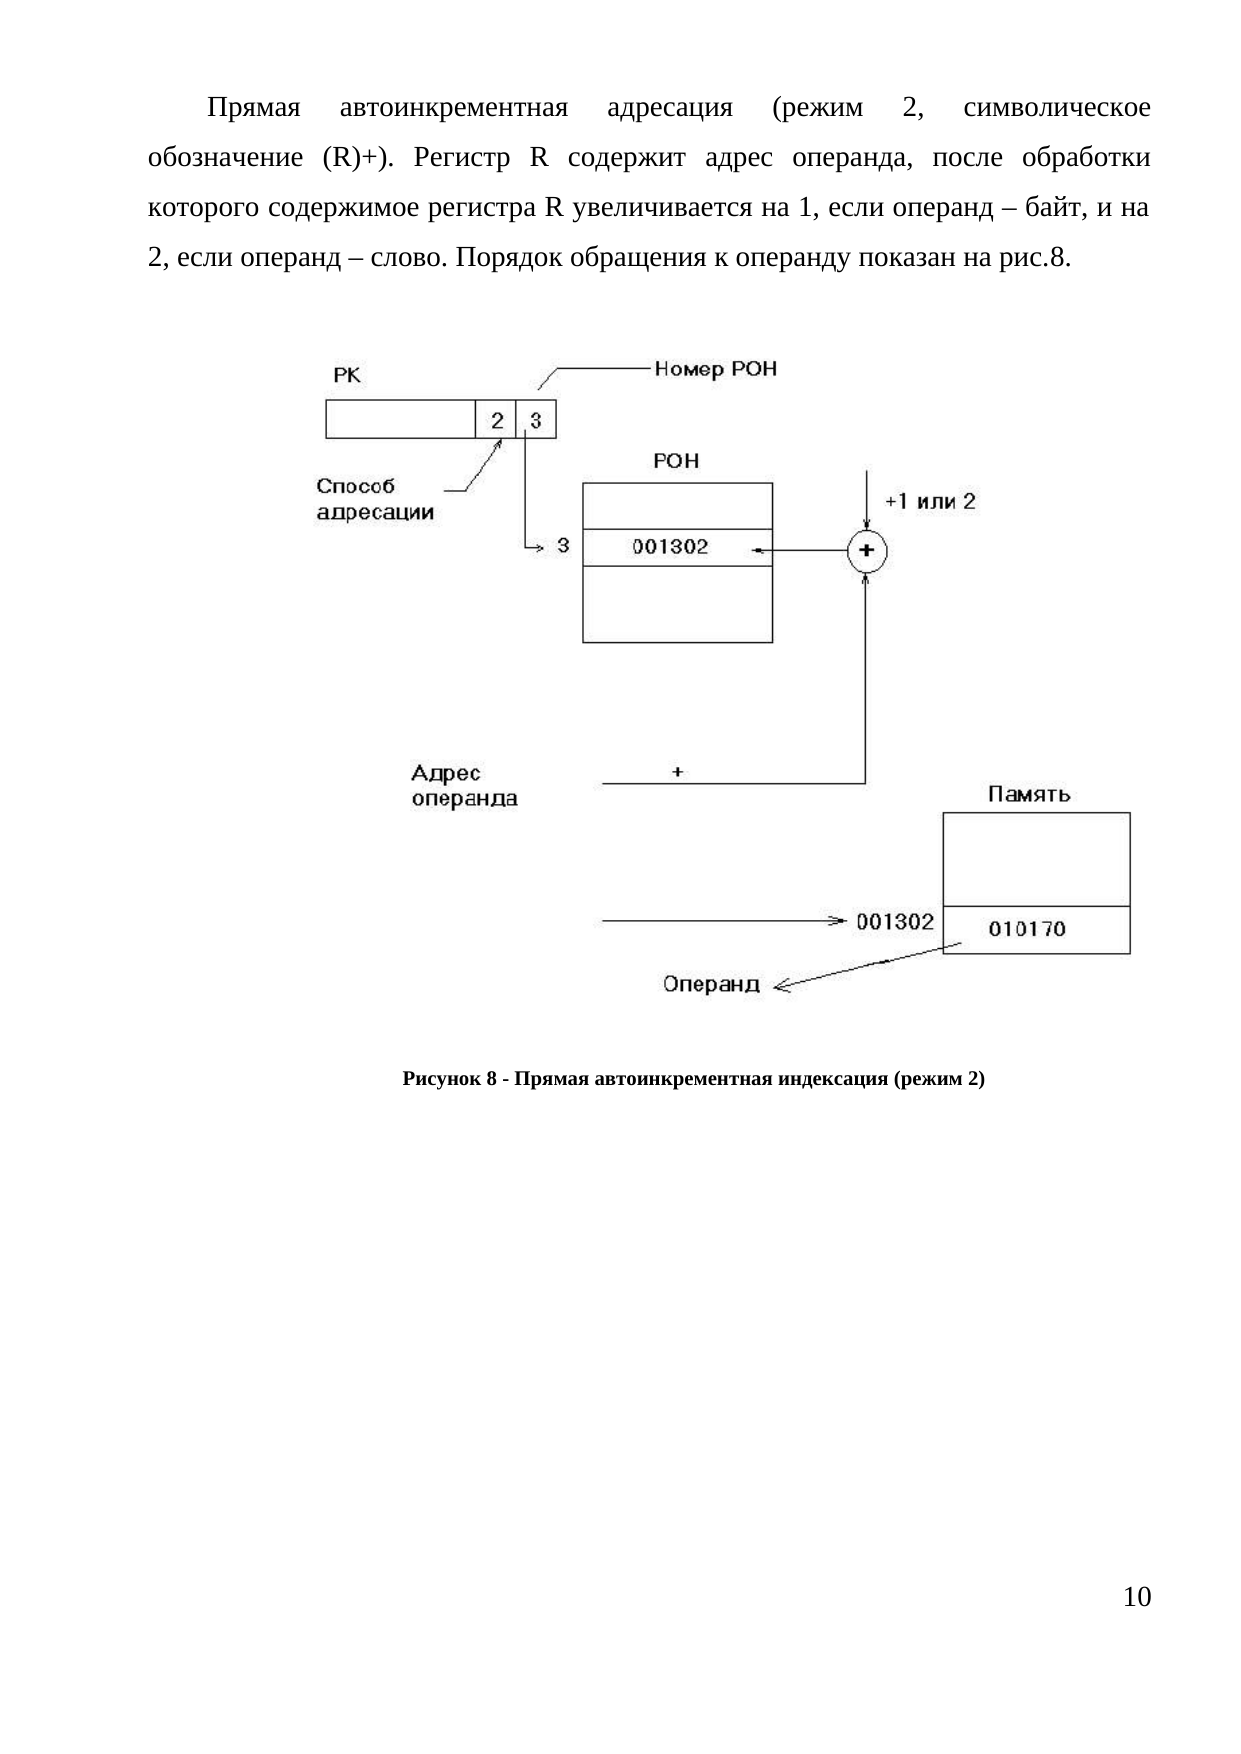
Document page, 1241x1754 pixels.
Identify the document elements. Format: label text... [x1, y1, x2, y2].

picture [206, 327, 1162, 1039]
text Прямая автоинкрементная адресация (режим 2, символическое обозначение (R)+). Регистр R содержит адрес операнда, после обработки которого содержимое регистра R увеличивается на 1, если операнд – байт, и на 2, если операнд – слово. Порядок обращения к операнду показан на рис.8. [148, 89, 1152, 273]
